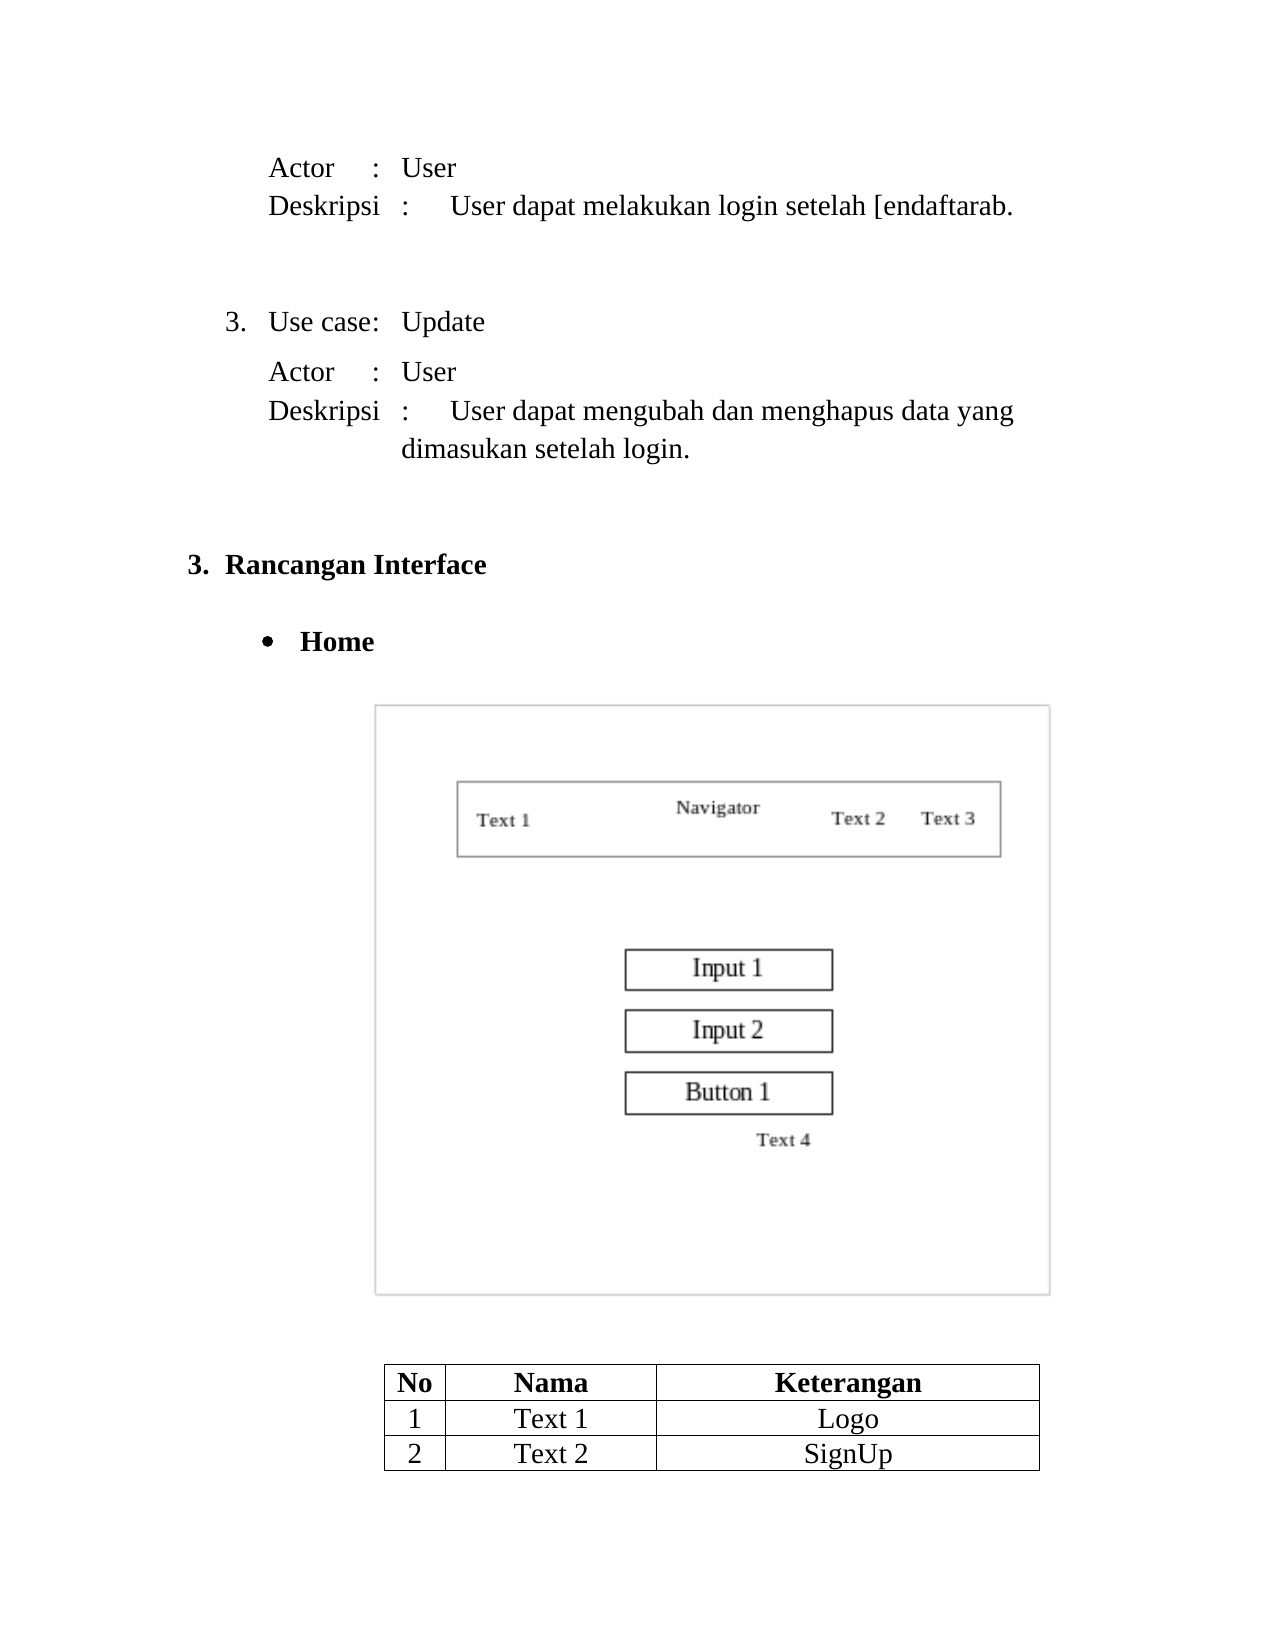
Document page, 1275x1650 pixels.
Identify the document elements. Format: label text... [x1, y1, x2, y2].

list Actor : User [268, 150, 1125, 183]
table_cell Logo [657, 1401, 1039, 1435]
table_cell 2 [385, 1436, 445, 1470]
list Actor : User [268, 354, 1125, 388]
table_cell SignUp [657, 1436, 1039, 1470]
list Use case : Update [225, 304, 1125, 338]
table_cell Text 2 [446, 1436, 656, 1470]
table_cell 1 [385, 1401, 445, 1435]
list Home [262, 624, 1125, 658]
list Deskripsi : User dapat melakukan login setelah [endaftarab. [268, 188, 1125, 222]
table_header No [385, 1365, 445, 1399]
table_cell Text 1 [446, 1401, 656, 1435]
list Deskripsi : User dapat mengubah dan menghapus data yang dimasukan setelah login. [268, 393, 1125, 465]
list Rancangan Interface [187, 547, 1125, 581]
table_header Keterangan [657, 1365, 1039, 1399]
table_header Nama [446, 1365, 656, 1399]
